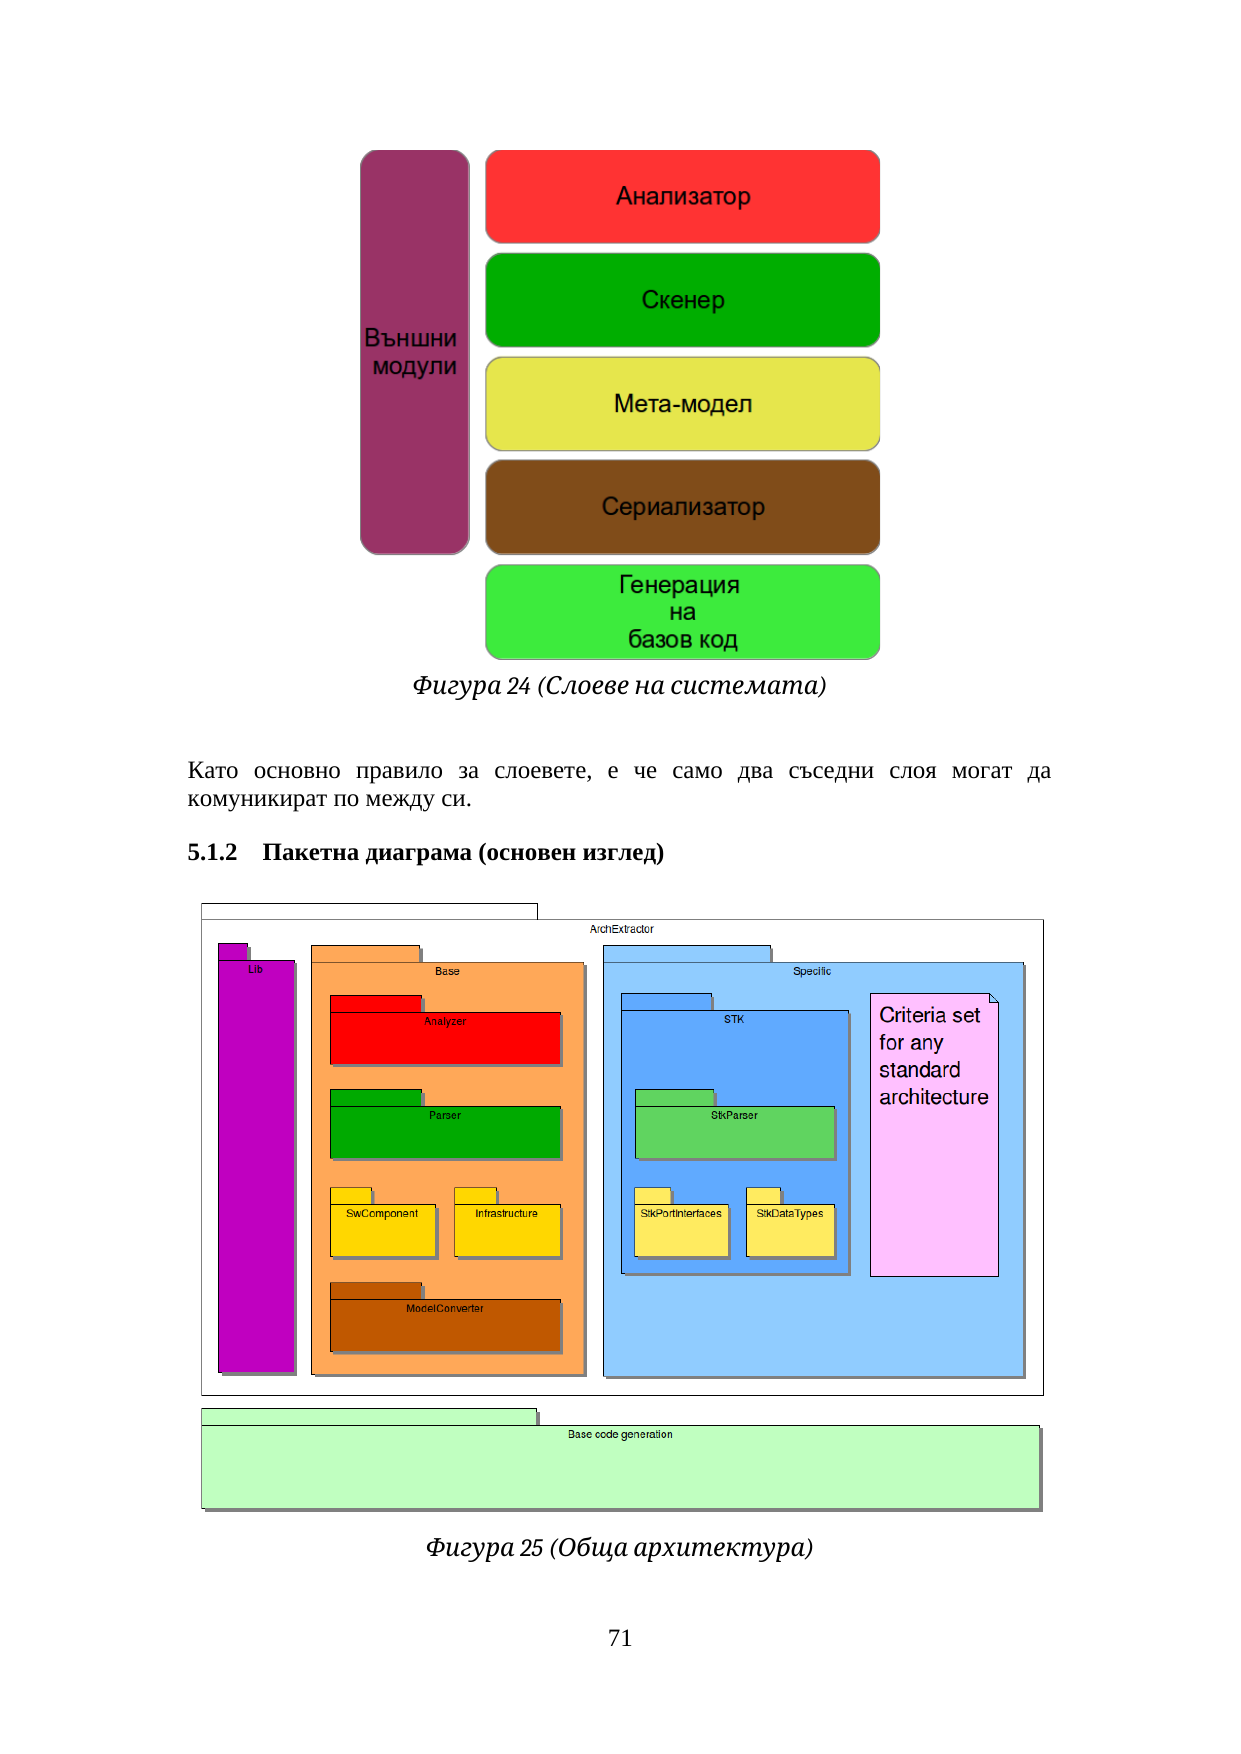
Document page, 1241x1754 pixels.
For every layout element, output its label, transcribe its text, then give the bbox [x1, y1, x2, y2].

text Като основно правило за слоевете, е че само два съседни слоя могат да комуникират по между си. [187, 755, 1053, 812]
text Фигура 24 (Слоеве на системата) [187, 672, 1053, 701]
subtitle Пакетна диаграма (основен изглед) [187, 837, 1053, 866]
text Фигура 25 (Обща архитектура) [187, 1534, 1053, 1563]
picture [360, 150, 880, 660]
picture [187, 891, 1053, 1522]
